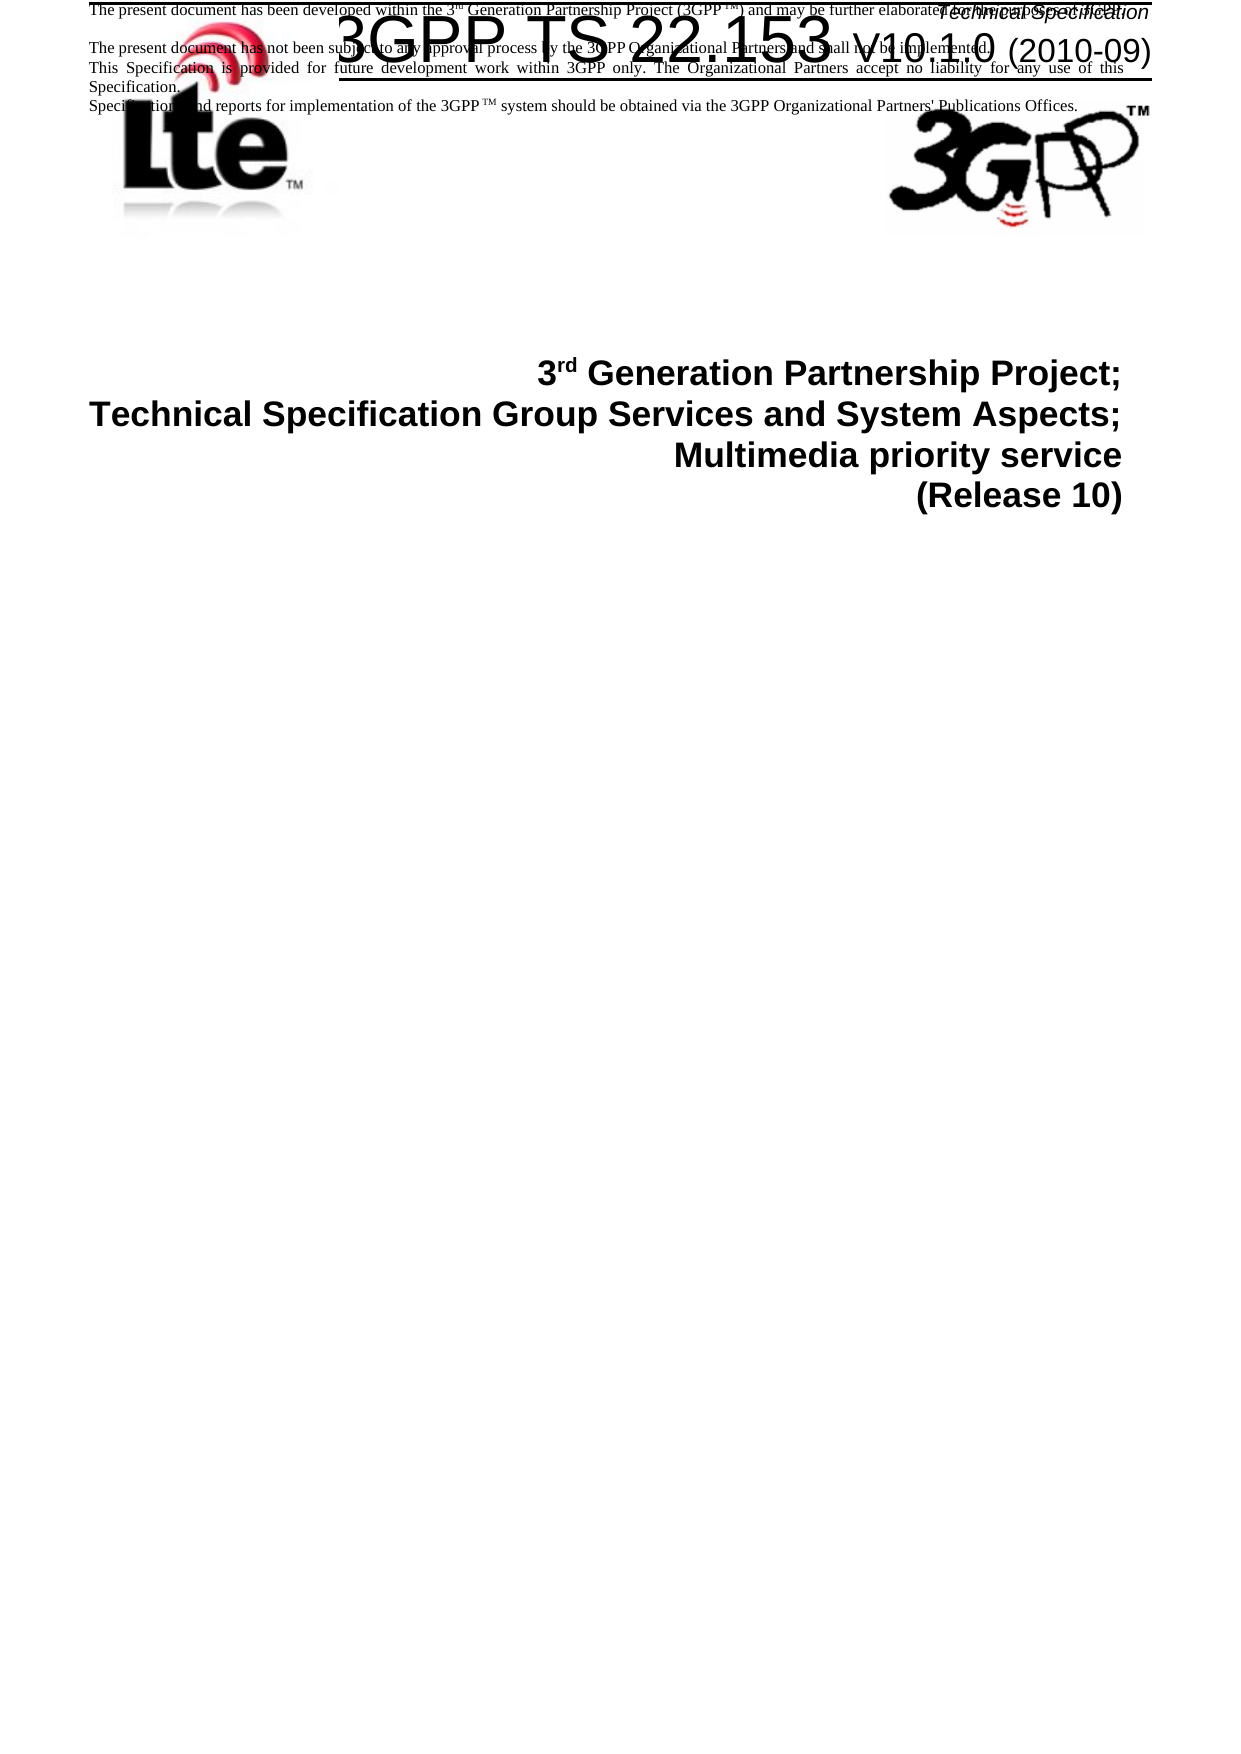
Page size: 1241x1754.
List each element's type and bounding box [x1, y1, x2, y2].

picture [885, 101, 1152, 237]
picture [88, 7, 339, 237]
